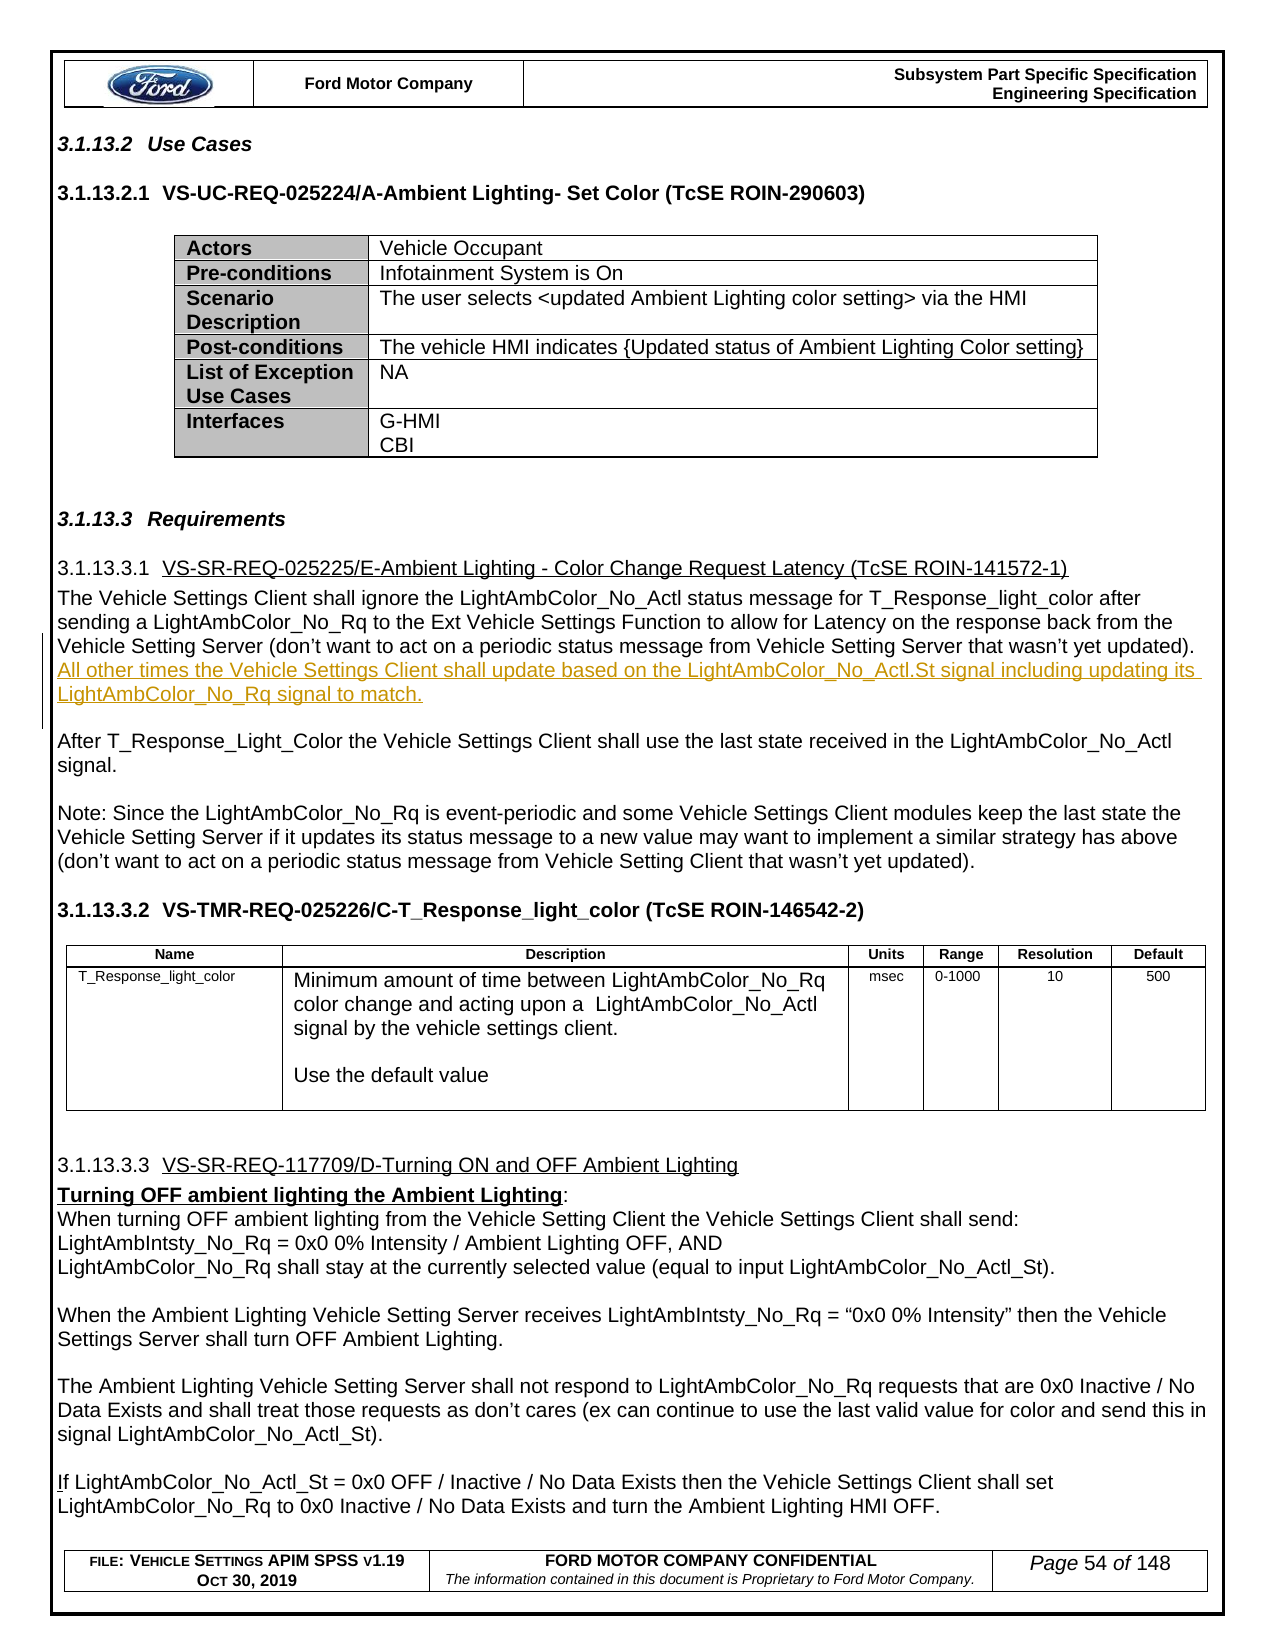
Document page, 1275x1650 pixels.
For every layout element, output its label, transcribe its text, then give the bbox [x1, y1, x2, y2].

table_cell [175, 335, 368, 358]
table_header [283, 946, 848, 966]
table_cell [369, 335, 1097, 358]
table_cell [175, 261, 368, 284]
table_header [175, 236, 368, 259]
text After T_Response_Light_Color the Vehicle Settings Client shall use the last state received in the LightAmbColor_No_Actl signal. [57, 729, 1215, 777]
subtitle VS-SR-REQ-117709/D-Turning ON and OFF Ambient Lighting [57, 1152, 1215, 1176]
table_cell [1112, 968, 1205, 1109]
text The Ambient Lighting Vehicle Setting Server shall not respond to LightAmbColor_No_Rq requests that are 0x0 Inactive / No Data Exists and shall treat those requests as don’t cares (ex can continue to use the last valid value for color and send this in signal LightAmbColor_No_Actl_St). [57, 1374, 1215, 1446]
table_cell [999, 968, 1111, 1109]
text When turning OFF ambient lighting from the Vehicle Setting Client the Vehicle Settings Client shall send: [57, 1207, 1215, 1231]
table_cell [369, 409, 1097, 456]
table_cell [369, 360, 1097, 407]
subtitle Use Cases [57, 131, 1215, 155]
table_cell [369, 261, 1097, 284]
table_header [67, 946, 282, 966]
subtitle VS-SR-REQ-025225/E-Ambient Lighting - Color Change Request Latency (TcSE ROIN-141572-1) [57, 555, 1215, 579]
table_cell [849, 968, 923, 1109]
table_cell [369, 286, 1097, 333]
subtitle Requirements [57, 506, 1215, 530]
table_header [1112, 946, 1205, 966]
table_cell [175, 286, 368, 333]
subtitle VS-TMR-REQ-025226/C-T_Response_light_color (TcSE ROIN-146542-2) [57, 898, 1215, 922]
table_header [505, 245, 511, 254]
text If LightAmbColor_No_Actl_St = 0x0 OFF / Inactive / No Data Exists then the Vehicle Settings Client shall set LightAmbColor_No_Rq to 0x0 Inactive / No Data Exists and turn the Ambient Lighting HMI OFF. [57, 1470, 1215, 1518]
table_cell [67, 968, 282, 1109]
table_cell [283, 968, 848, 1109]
text LightAmbColor_No_Rq shall stay at the currently selected value (equal to input LightAmbColor_No_Actl_St). [57, 1254, 1215, 1278]
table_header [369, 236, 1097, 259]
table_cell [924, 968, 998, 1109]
text Note: Since the LightAmbColor_No_Rq is event-periodic and some Vehicle Settings Client modules keep the last state the Vehicle Setting Server if it updates its status message to a new value may want to implement a similar strategy has above (don’t want to act on a periodic status message from Vehicle Setting Client that wasn’t yet updated). [57, 801, 1215, 873]
text The Vehicle Settings Client shall ignore the LightAmbColor_No_Actl status message for T_Response_light_color after sending a LightAmbColor_No_Rq to the Ext Vehicle Settings Function to allow for Latency on the response back from the Vehicle Setting Server (don’t want to act on a periodic status message from Vehicle Setting Server that wasn’t yet updated). [57, 586, 1215, 705]
picture [103, 61, 215, 107]
text Turning OFF ambient lighting the Ambient Lighting: [57, 1183, 1215, 1207]
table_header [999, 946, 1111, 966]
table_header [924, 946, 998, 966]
subtitle VS-UC-REQ-025224/A-Ambient Lighting- Set Color (TcSE ROIN-290603) [57, 180, 1215, 204]
text When the Ambient Lighting Vehicle Setting Server receives LightAmbIntsty_No_Rq = “0x0 0% Intensity” then the Vehicle Settings Server shall turn OFF Ambient Lighting. [57, 1302, 1215, 1350]
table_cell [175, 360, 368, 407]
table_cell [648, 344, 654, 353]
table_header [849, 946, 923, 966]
text LightAmbIntsty_No_Rq = 0x0 0% Intensity / Ambient Lighting OFF, AND [57, 1231, 1215, 1254]
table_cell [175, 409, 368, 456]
